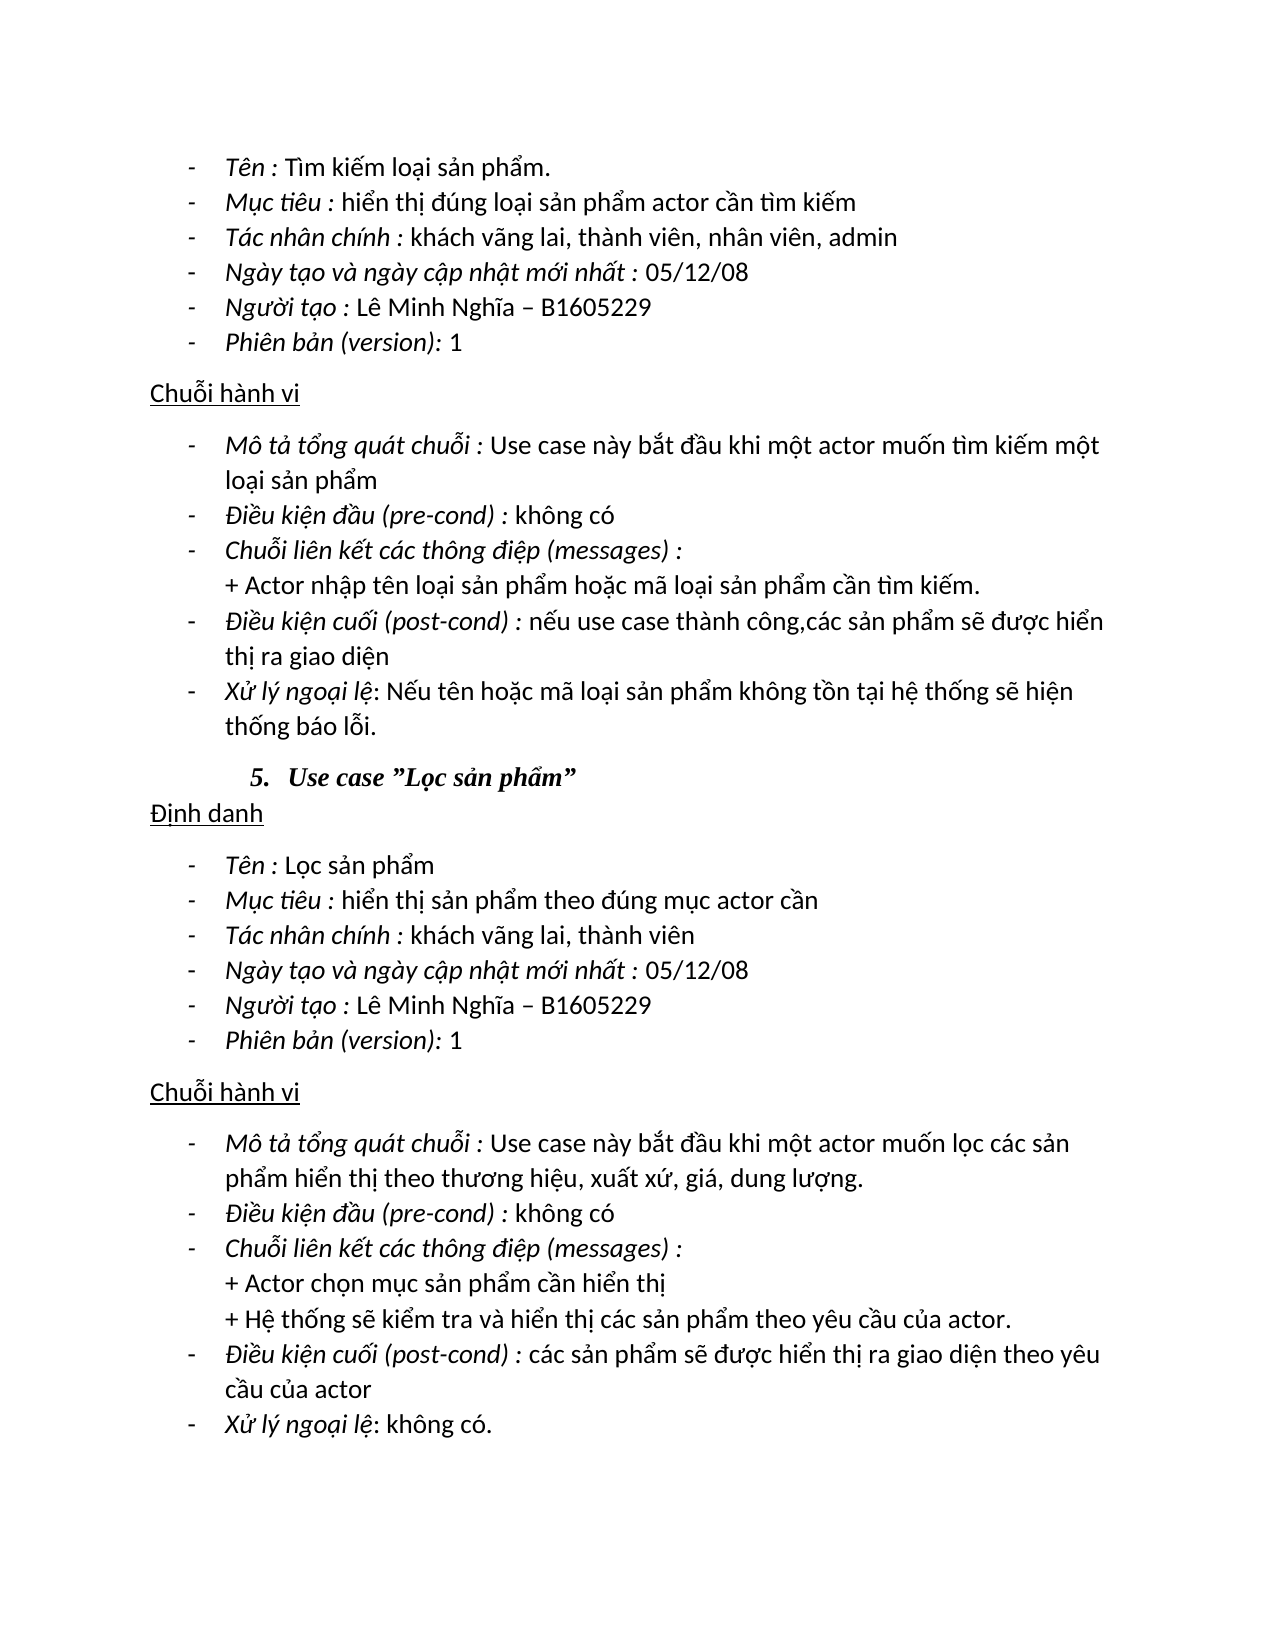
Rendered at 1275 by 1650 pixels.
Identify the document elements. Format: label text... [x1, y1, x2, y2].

list Xử lý ngoại lệ: không có. [187, 1408, 1125, 1441]
list Tên : Lọc sản phẩm [187, 848, 1125, 881]
list + Hệ thống sẽ kiểm tra và hiển thị các sản phẩm theo yêu cầu của actor. [225, 1302, 1125, 1335]
subtitle Use case ”Lọc sản phẩm” [250, 761, 1125, 792]
list Ngày tạo và ngày cập nhật mới nhất : 05/12/08 [187, 255, 1125, 288]
list Điều kiện đầu (pre-cond) : không có [187, 1196, 1125, 1229]
list Tác nhân chính : khách vãng lai, thành viên [187, 918, 1125, 951]
list Chuỗi liên kết các thông điệp (messages) : [187, 1231, 1125, 1264]
list Người tạo : Lê Minh Nghĩa – B1605229 [187, 988, 1125, 1021]
list Điều kiện đầu (pre-cond) : không có [187, 498, 1125, 531]
list + Actor chọn mục sản phẩm cần hiển thị [225, 1266, 1125, 1299]
list Phiên bản (version): 1 [187, 1023, 1125, 1056]
list Mục tiêu : hiển thị đúng loại sản phẩm actor cần tìm kiếm [187, 185, 1125, 218]
list Điều kiện cuối (post-cond) : các sản phẩm sẽ được hiển thị ra giao diện theo yêu cầu của actor [187, 1338, 1125, 1406]
list Xử lý ngoại lệ: Nếu tên hoặc mã loại sản phẩm không tồn tại hệ thống sẽ hiện thống báo lỗi. [187, 674, 1125, 742]
text Chuỗi hành vi [150, 1075, 1125, 1108]
list Mô tả tổng quát chuỗi : Use case này bắt đầu khi một actor muốn lọc các sản phẩm hiển thị theo thương hiệu, xuất xứ, giá, dung lượng. [187, 1126, 1125, 1194]
list + Actor nhập tên loại sản phẩm hoặc mã loại sản phẩm cần tìm kiếm. [225, 568, 1125, 601]
list Mô tả tổng quát chuỗi : Use case này bắt đầu khi một actor muốn tìm kiếm một loại sản phẩm [187, 428, 1125, 496]
text Định danh [150, 796, 1125, 829]
list Tên : Tìm kiếm loại sản phẩm. [187, 150, 1125, 183]
list Chuỗi liên kết các thông điệp (messages) : [187, 533, 1125, 566]
list Mục tiêu : hiển thị sản phẩm theo đúng mục actor cần [187, 883, 1125, 916]
text Chuỗi hành vi [150, 377, 1125, 410]
list Người tạo : Lê Minh Nghĩa – B1605229 [187, 290, 1125, 323]
list Phiên bản (version): 1 [187, 325, 1125, 358]
list Ngày tạo và ngày cập nhật mới nhất : 05/12/08 [187, 953, 1125, 986]
list Tác nhân chính : khách vãng lai, thành viên, nhân viên, admin [187, 220, 1125, 253]
list Điều kiện cuối (post-cond) : nếu use case thành công,các sản phẩm sẽ được hiển thị ra giao diện [187, 604, 1125, 672]
